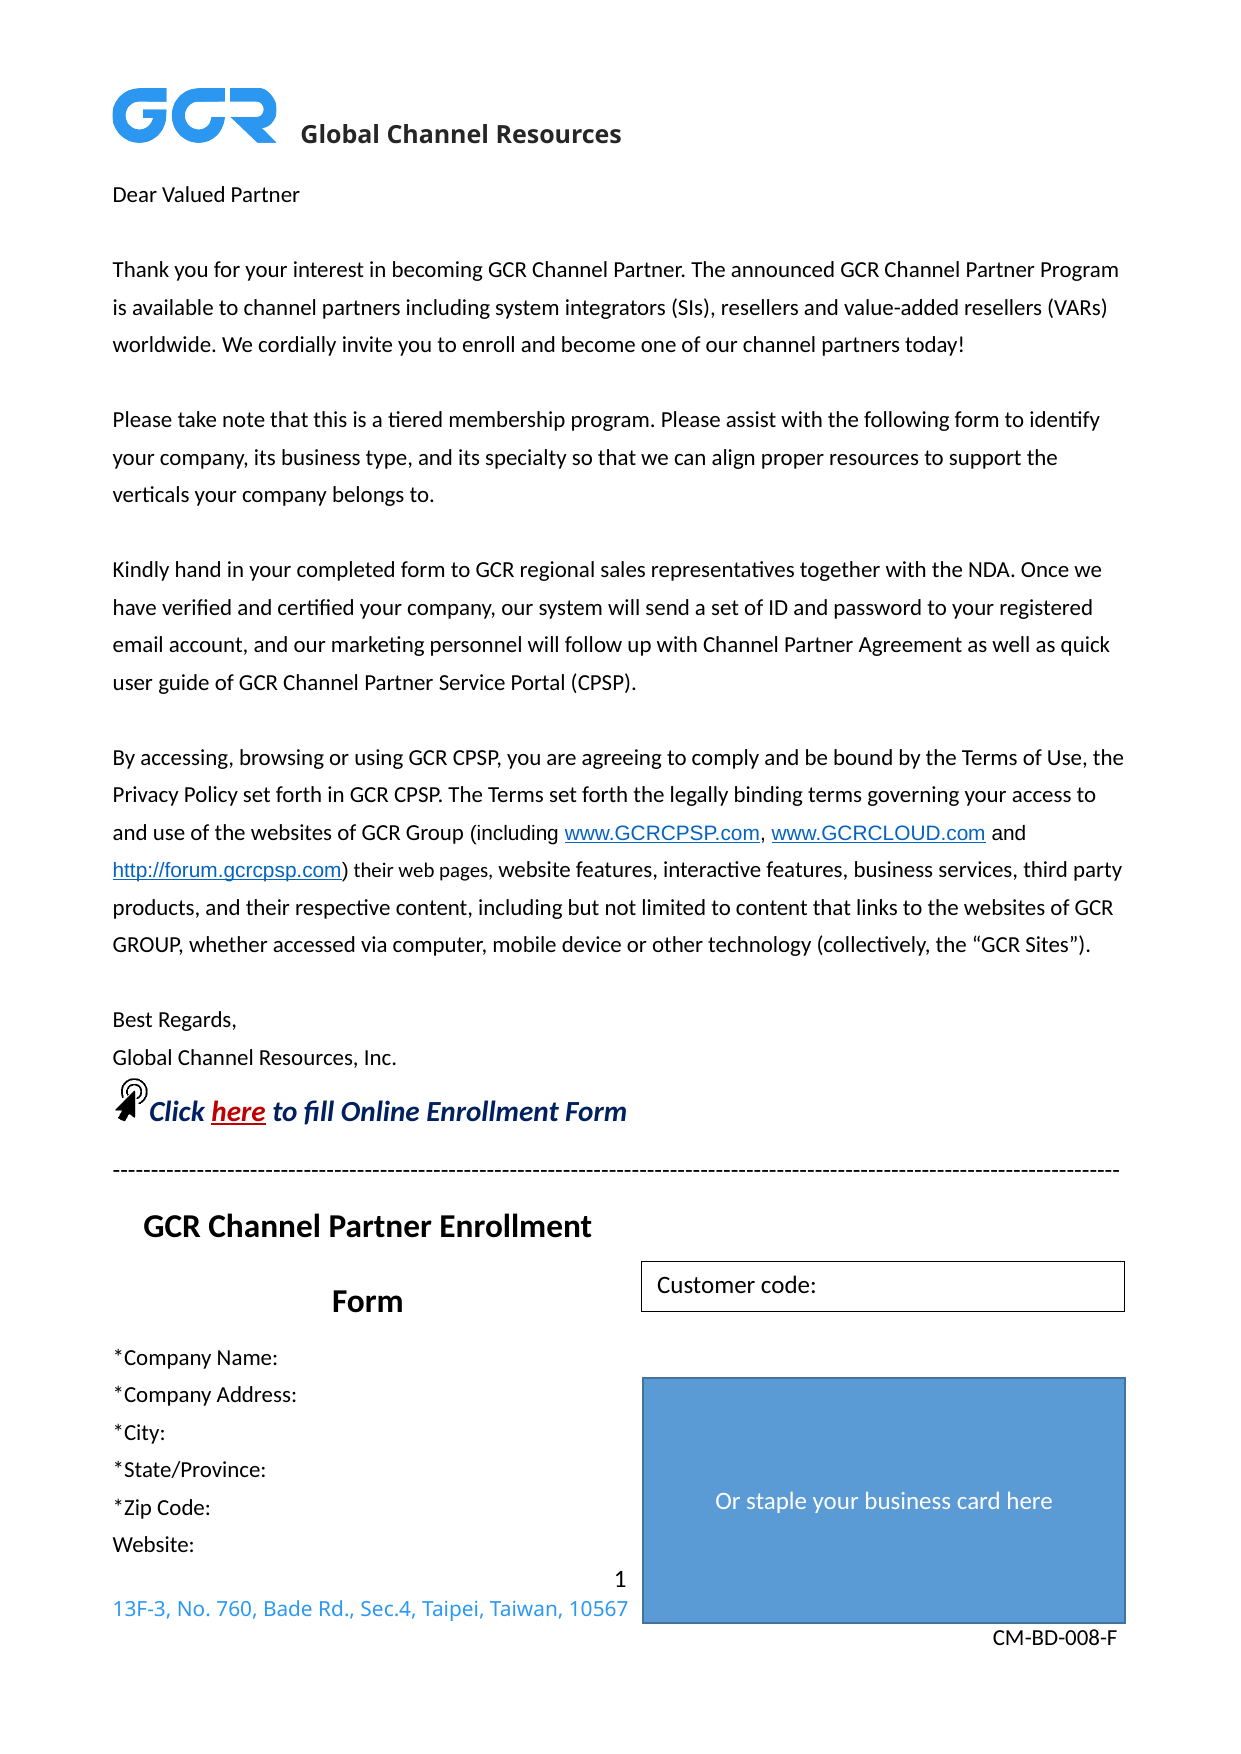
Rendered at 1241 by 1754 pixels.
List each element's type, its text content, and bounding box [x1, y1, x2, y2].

text *City: [112, 1413, 642, 1451]
text *Company Address: [112, 1376, 1128, 1413]
text By accessing, browsing or using GCR CPSP, you are agreeing to comply and be bound by the Terms of Use, the Privacy Policy set forth in GCR CPSP. The Terms set forth the legally binding terms governing your access to and use of the websites of GCR Group (including www.GCRCPSP.com, www.GCRCLOUD.com and http://forum.gcrcpsp.com) their web pages, website features, interactive features, business services, third party products, and their respective content, including but not limited to content that links to the websites of GCR GROUP, whether accessed via computer, mobile device or other technology (collectively, the “GCR Sites”). [112, 738, 1128, 963]
text Thank you for your interest in becoming GCR Channel Partner. The announced GCR Channel Partner Program is available to channel partners including system integrators (SIs), resellers and value-added resellers (VARs) worldwide. We cordially invite you to enroll and become one of our channel partners today! [112, 251, 1128, 363]
text *Company Name: [112, 1338, 1128, 1376]
picture [112, 1076, 150, 1122]
text GCR Channel Partner Enrollment Form [112, 1188, 1128, 1338]
text *State/Province: [112, 1451, 642, 1488]
text Global Channel Resources, Inc. [112, 1038, 1128, 1076]
text Kindly hand in your completed form to GCR regional sales representatives together with the NDA. Once we have verified and certified your company, our system will send a set of ID and password to your registered email account, and our marketing personnel will follow up with Channel Partner Agreement as well as quick user guide of GCR Channel Partner Service Portal (CPSP). [112, 551, 1128, 701]
text ------------------------------------------------------------------------------------------------------------------------------------ [112, 1151, 1128, 1188]
text Best Regards, [112, 1001, 1128, 1038]
text Dear Valued Partner [112, 176, 1128, 213]
text Click here to fill Online Enrollment Form [112, 1076, 1128, 1151]
picture [112, 88, 277, 143]
text *Zip Code: [112, 1488, 642, 1526]
text Website: [112, 1526, 642, 1563]
text Please take note that this is a tiered membership program. Please assist with the following form to identify your company, its business type, and its specialty so that we can align proper resources to support the verticals your company belongs to. [112, 401, 1128, 513]
